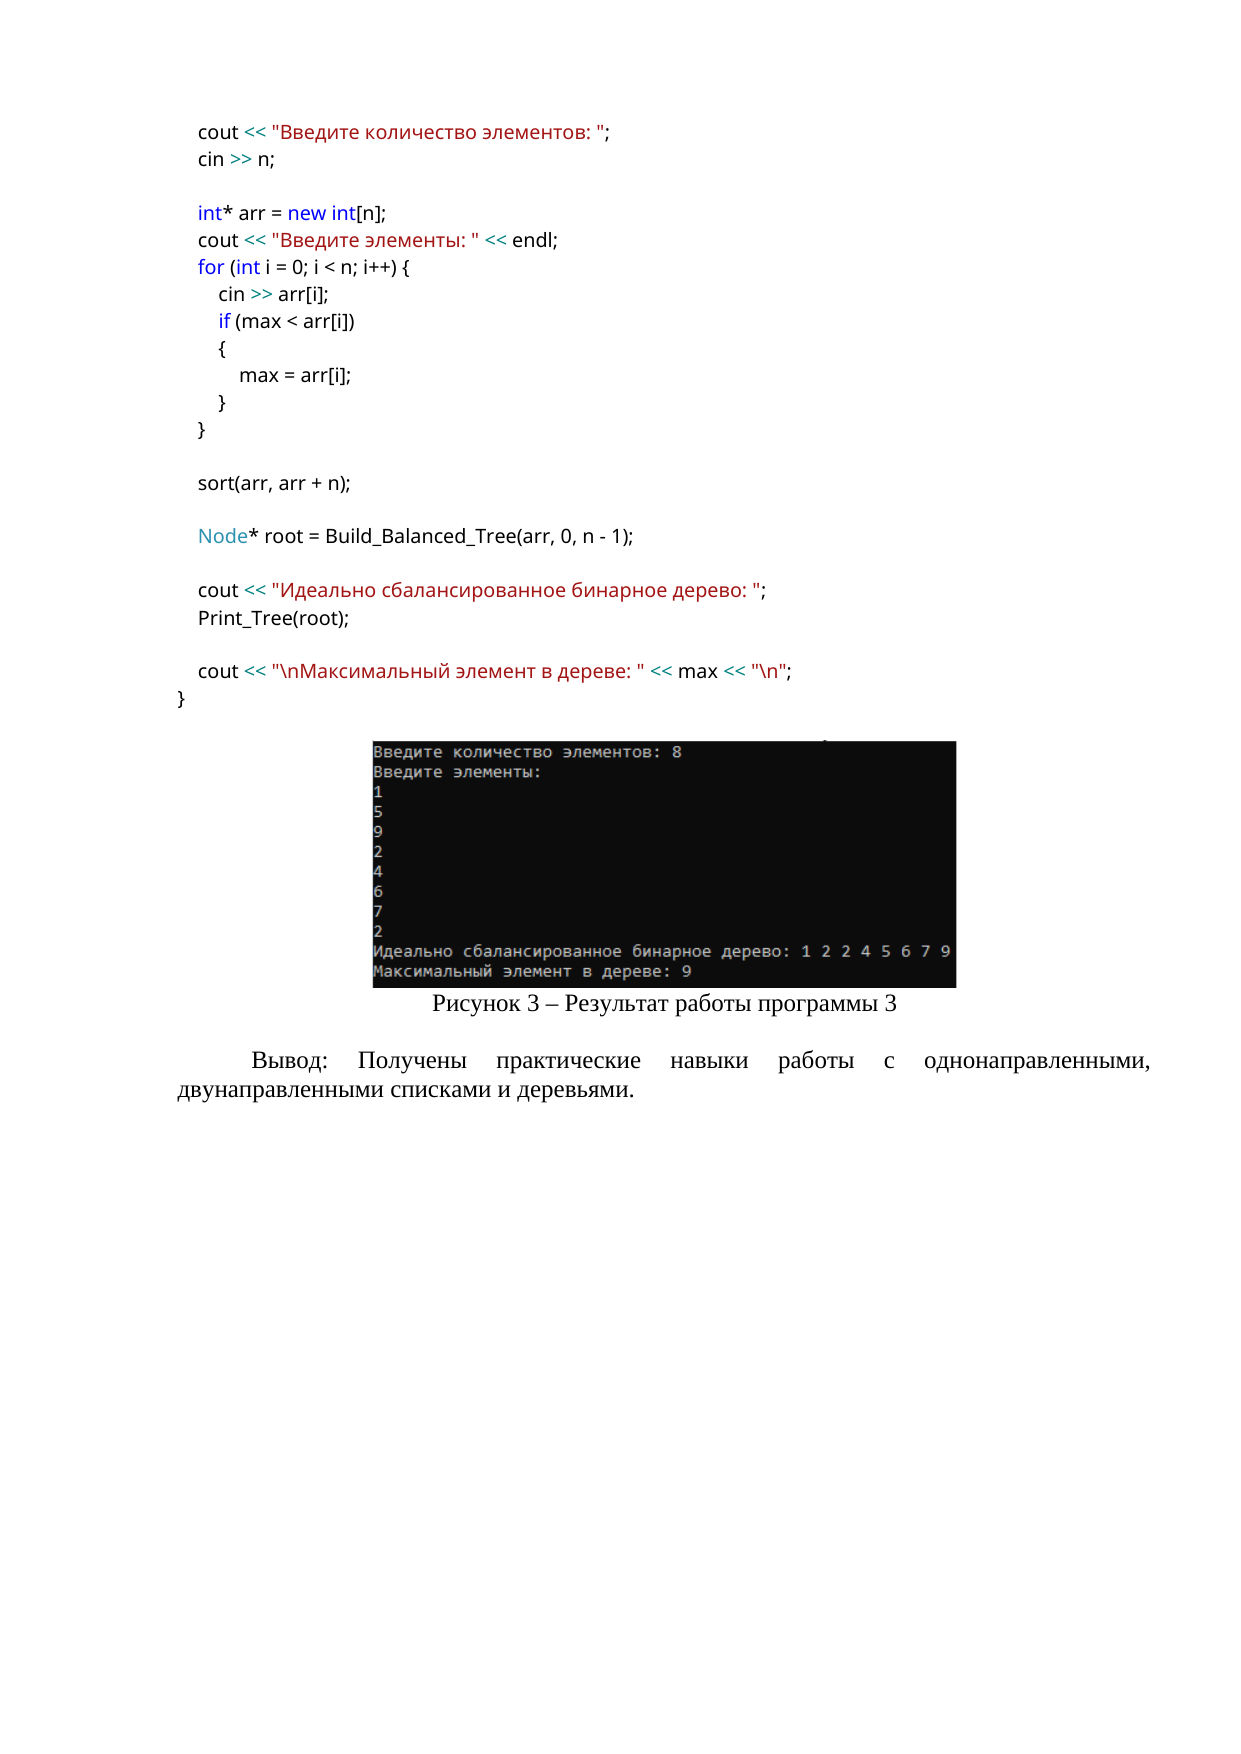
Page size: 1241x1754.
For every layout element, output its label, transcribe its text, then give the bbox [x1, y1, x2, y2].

text cout << "Идеально сбалансированное бинарное дерево: "; [177, 577, 1152, 604]
text sort(arr, arr + n); [177, 469, 1152, 496]
text Рисунок 3 – Результат работы программы 3 [177, 988, 1152, 1016]
picture [372, 740, 957, 988]
text } [177, 685, 1152, 712]
text cout << "\nМаксимальный элемент в дереве: " << max << "\n"; [177, 658, 1152, 685]
text Вывод: Получены практические навыки работы с однонаправленными, двунаправленными списками и деревьями. [177, 1045, 1152, 1103]
text { [177, 334, 1152, 361]
text cout << "Введите количество элементов: "; [177, 118, 1152, 145]
text for (int i = 0; i < n; i++) { [177, 253, 1152, 280]
text max = arr[i]; [177, 361, 1152, 388]
text int* arr = new int[n]; [177, 199, 1152, 226]
text if (max < arr[i]) [177, 307, 1152, 334]
text cout << "Введите элементы: " << endl; [177, 226, 1152, 253]
text } [177, 415, 1152, 442]
text Print_Tree(root); [177, 604, 1152, 631]
text Node* root = Build_Balanced_Tree(arr, 0, n - 1); [177, 523, 1152, 550]
text } [177, 388, 1152, 415]
text cin >> arr[i]; [177, 280, 1152, 307]
text cin >> n; [177, 145, 1152, 172]
